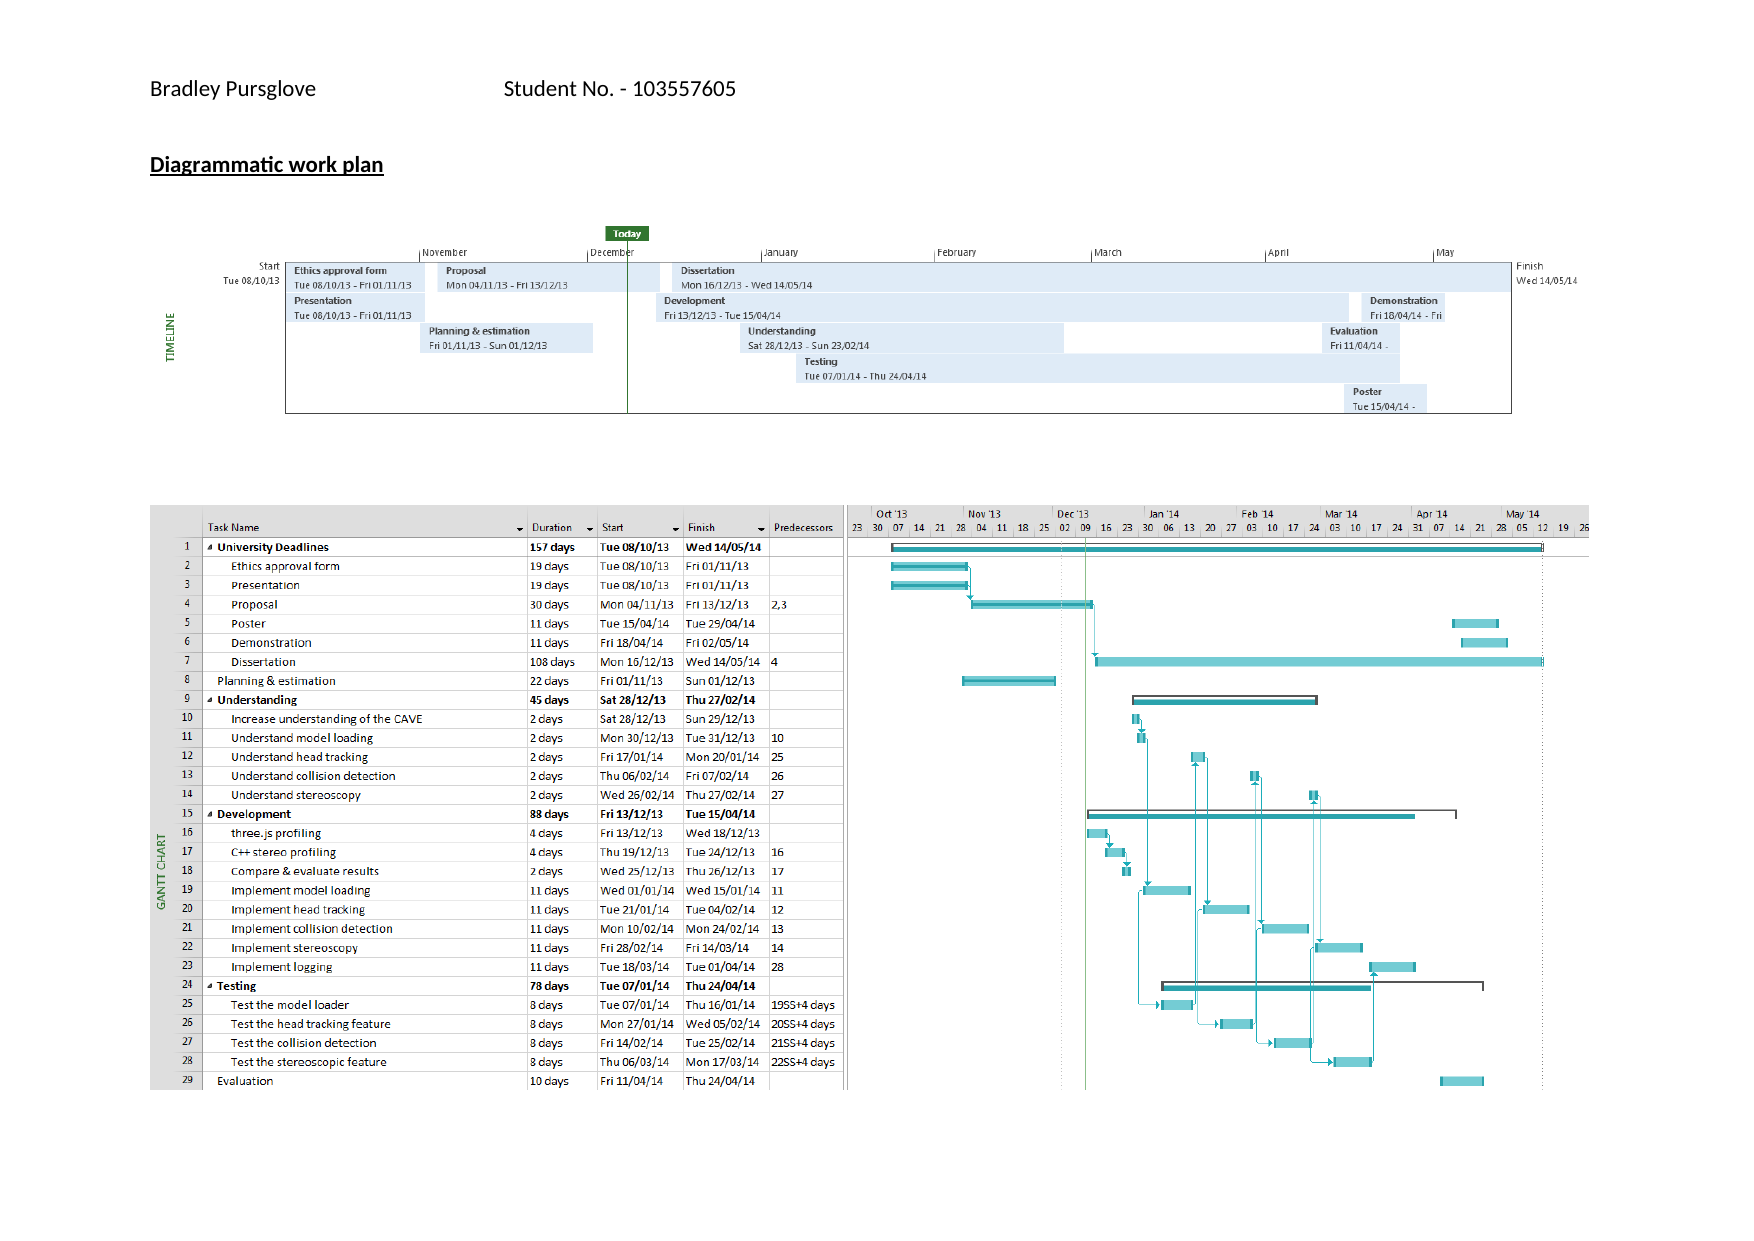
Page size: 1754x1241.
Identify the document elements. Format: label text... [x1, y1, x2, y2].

picture [159, 223, 1594, 421]
picture [150, 505, 1589, 1090]
text Diagrammatic work plan [150, 150, 1604, 178]
